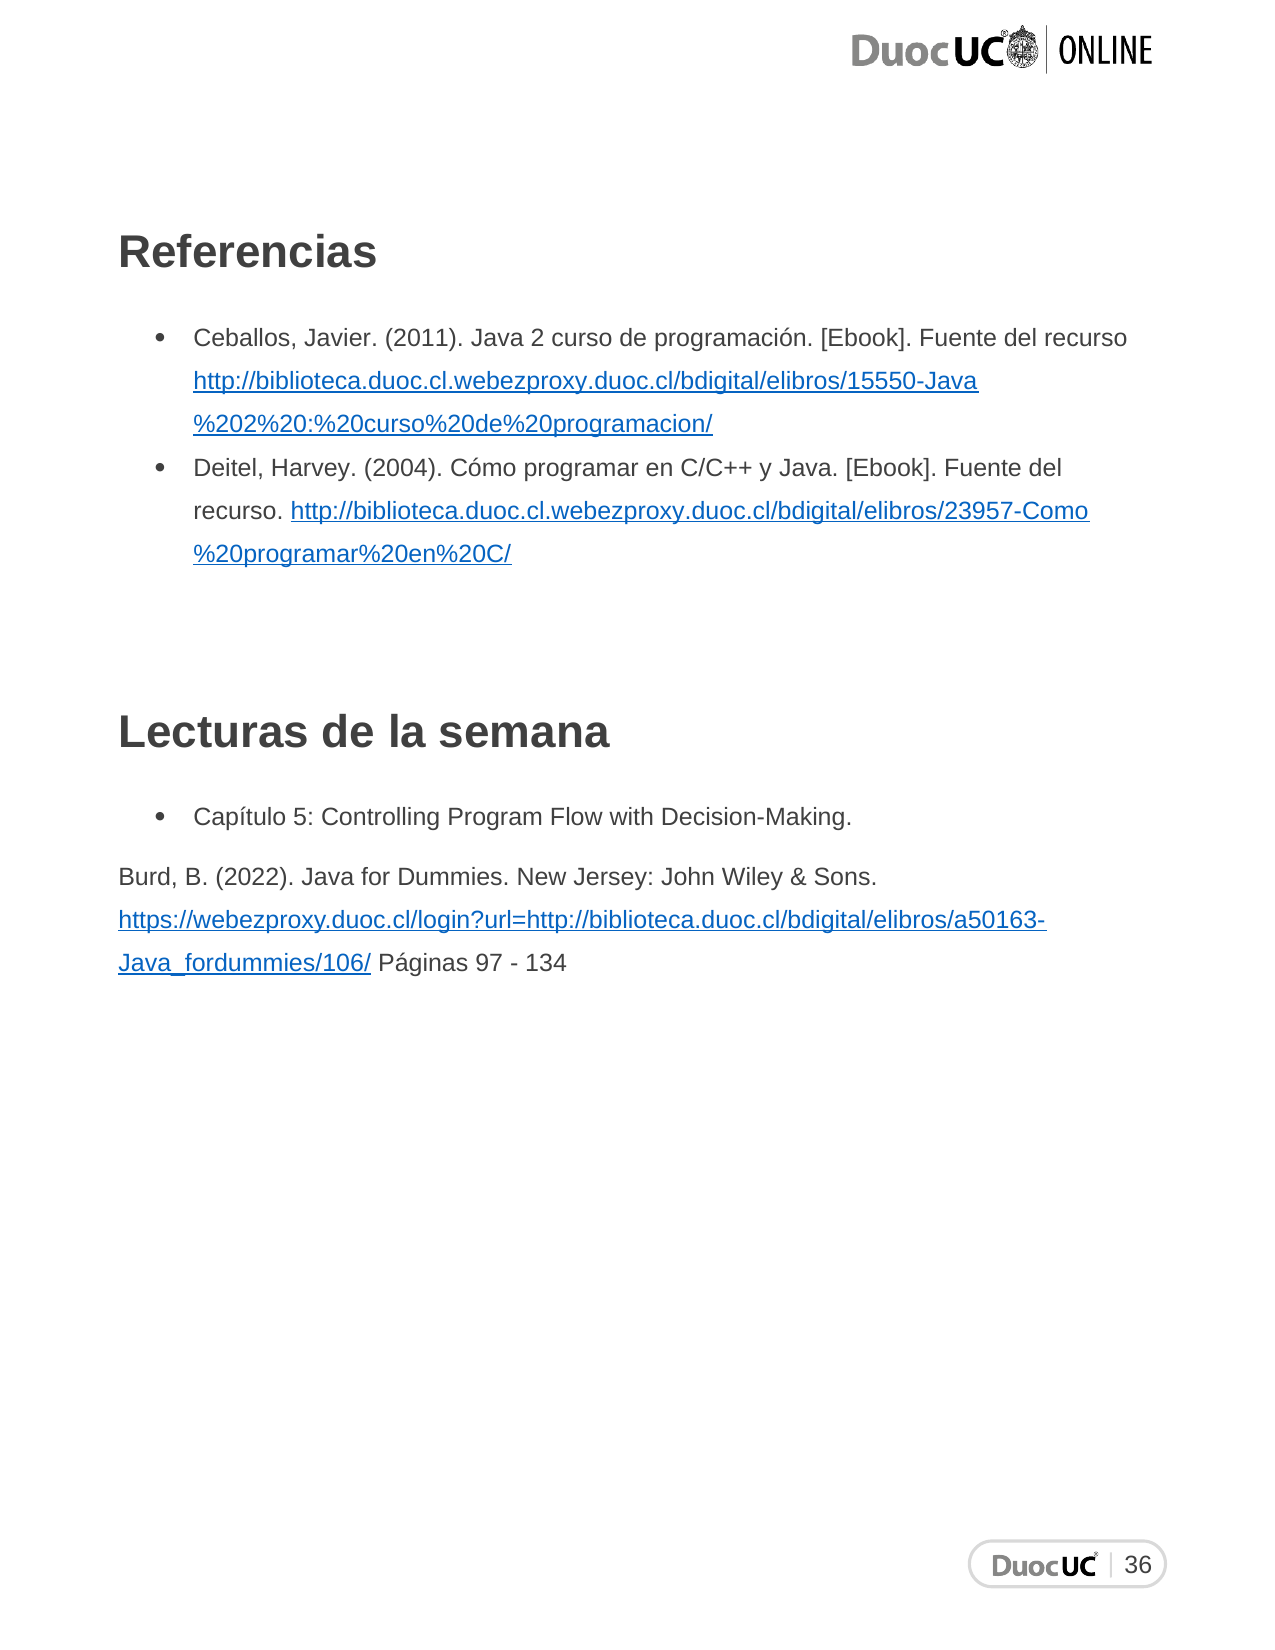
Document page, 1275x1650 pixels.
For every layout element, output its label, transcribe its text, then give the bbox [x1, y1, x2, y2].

list Capítulo 5: Controlling Program Flow with Decision-Making. [156, 802, 1152, 831]
text Burd, B. (2022). Java for Dummies. New Jersey: John Wiley & Sons. https://webezproxy.duoc.cl/login?url=http://biblioteca.duoc.cl/bdigital/elibros/a50163-Java_fordummies/106/ Páginas 97 - 134 [118, 862, 1152, 977]
picture [979, 1586, 1112, 1590]
list Deitel, Harvey. (2004). Cómo programar en C/C++ y Java. [Ebook]. Fuente del recurso. http://biblioteca.duoc.cl.webezproxy.duoc.cl/bdigital/elibros/23957-Como%20programar%20en%20C/ [156, 452, 1152, 568]
list Ceballos, Javier. (2011). Java 2 curso de programación. [Ebook]. Fuente del recurso http://biblioteca.duoc.cl.webezproxy.duoc.cl/bdigital/elibros/15550-Java%202%20:%20curso%20de%20programacion/ [156, 323, 1152, 438]
subtitle Lecturas de la semana [118, 704, 1152, 757]
picture [832, 0, 1172, 92]
subtitle Referencias [118, 225, 1152, 278]
picture [979, 1543, 1112, 1585]
